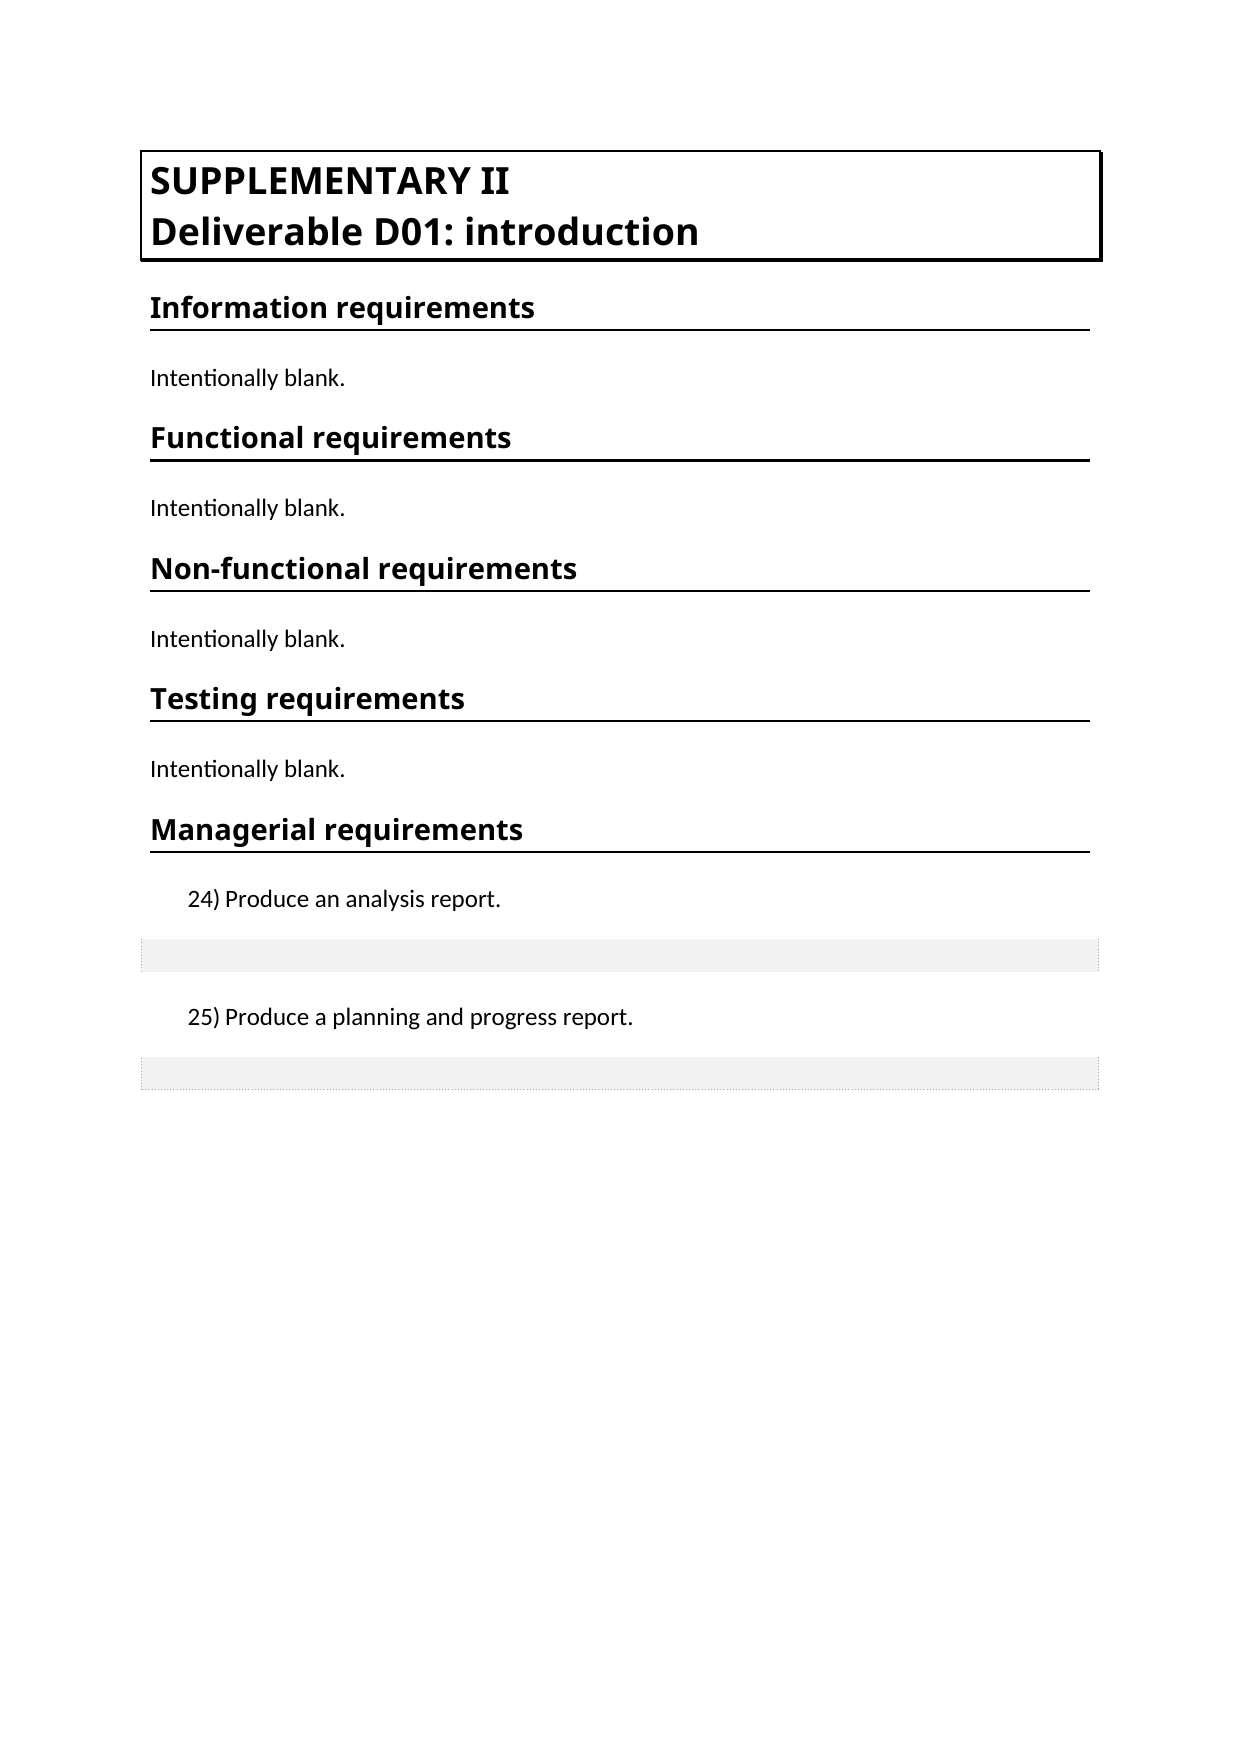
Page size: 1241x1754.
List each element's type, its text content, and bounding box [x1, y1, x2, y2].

subtitle Non-functional requirements [150, 548, 1090, 590]
text Intentionally blank. [150, 623, 1090, 653]
text Intentionally blank. [150, 753, 1090, 784]
subtitle Information requirements [150, 287, 1090, 329]
subtitle Functional requirements [150, 418, 1090, 459]
list Produce a planning and progress report. [187, 1001, 1090, 1032]
text Intentionally blank. [150, 362, 1090, 393]
subtitle Testing requirements [150, 678, 1090, 720]
subtitle SUPPLEMENTARY II Deliverable D01: introduction [142, 152, 1099, 258]
subtitle Managerial requirements [150, 809, 1090, 851]
list Produce an analysis report. [187, 883, 1090, 914]
text Intentionally blank. [150, 493, 1090, 523]
